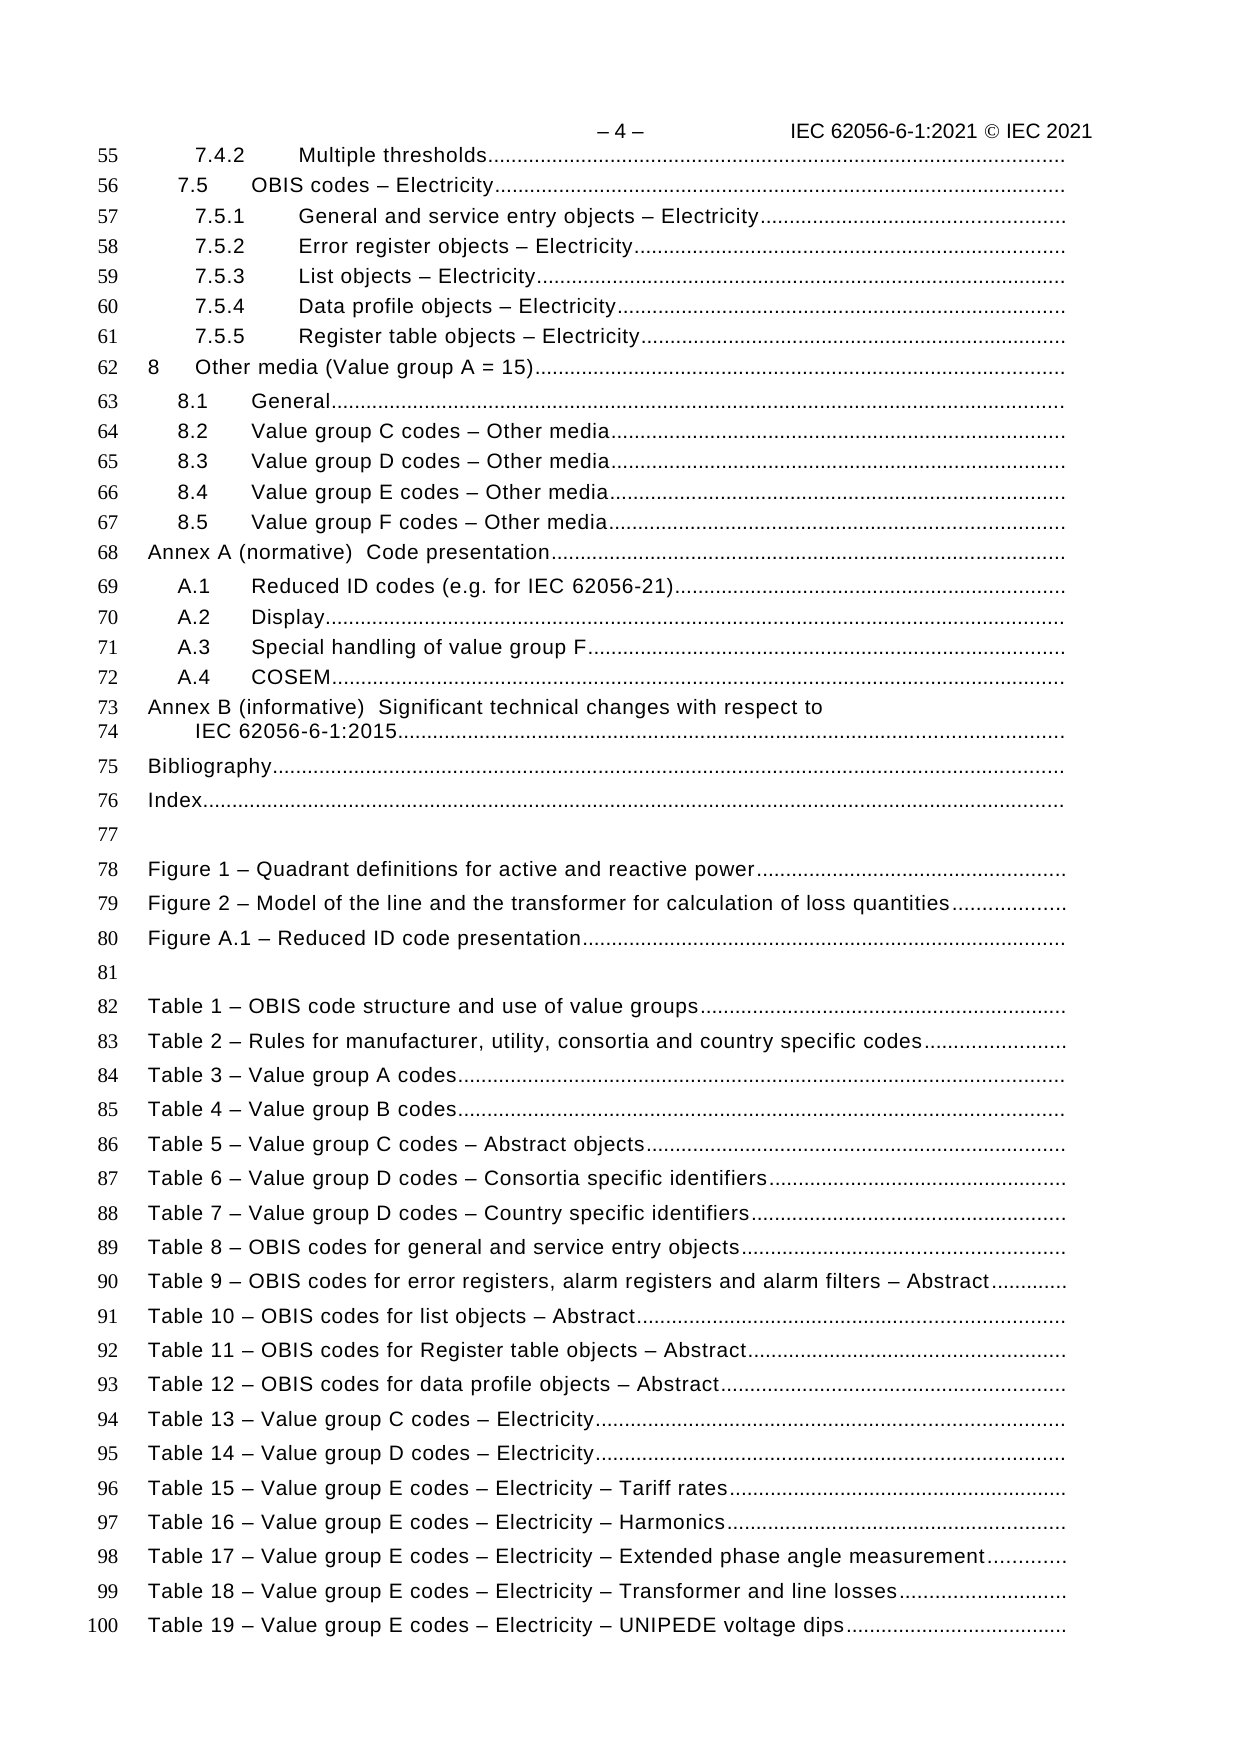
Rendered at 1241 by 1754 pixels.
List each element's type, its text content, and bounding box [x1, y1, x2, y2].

text Table 8 – OBIS codes for general and service entry objects 16 [148, 1235, 1022, 1259]
text 7.5.5 Register table objects – Electricity 41 [195, 324, 1022, 348]
text Table 5 – Value group C codes – Abstract objects 13 [148, 1132, 1022, 1156]
text Table 3 – Value group A codes 12 [148, 1063, 1022, 1087]
text 8.3 Value group D codes – Other media 42 [177, 449, 1022, 473]
text Table 14 – Value group D codes – Electricity 27 [148, 1441, 1022, 1465]
text Annex A (normative) Code presentation 43 [148, 540, 1022, 564]
text Table 18 – Value group E codes – Electricity – Transformer and line losses 32 [148, 1578, 1022, 1602]
text Bibliography 47 [148, 753, 1022, 777]
text Figure 1 – Quadrant definitions for active and reactive power 26 [148, 857, 1022, 881]
text A.1 Reduced ID codes (e.g. for IEC 62056-21) 43 [177, 574, 1022, 598]
text Table 13 – Value group C codes – Electricity 24 [148, 1407, 1022, 1431]
text 8.5 Value group F codes – Other media 42 [177, 510, 1022, 534]
text A.4 COSEM 45 [177, 665, 1022, 689]
text Index 48 [148, 788, 1022, 812]
text Table 2 – Rules for manufacturer, utility, consortia and country specific codes 11 [148, 1028, 1022, 1052]
text Table 7 – Value group D codes – Country specific identifiers 14 [148, 1200, 1022, 1224]
text Figure 2 – Model of the line and the transformer for calculation of loss quantities 32 [148, 891, 1022, 915]
text Table 19 – Value group E codes – Electricity – UNIPEDE voltage dips 34 [148, 1613, 1022, 1637]
text Table 17 – Value group E codes – Electricity – Extended phase angle measurement 31 [148, 1544, 1022, 1568]
text 7.4.2 Multiple thresholds 36 [195, 143, 1022, 167]
text 7.5 OBIS codes – Electricity 36 [177, 173, 1022, 197]
text 7.5.3 List objects – Electricity 40 [195, 264, 1022, 288]
text 7.5.2 Error register objects – Electricity 40 [195, 234, 1022, 258]
text Table 4 – Value group B codes 12 [148, 1097, 1022, 1121]
text A.2 Display 43 [177, 604, 1022, 628]
text Table 9 – OBIS codes for error registers, alarm registers and alarm filters – Abstract 21 [148, 1269, 1022, 1293]
text Table 6 – Value group D codes – Consortia specific identifiers 14 [148, 1166, 1022, 1190]
text Table 1 – OBIS code structure and use of value groups 10 [148, 994, 1022, 1018]
text A.3 Special handling of value group F 44 [177, 635, 1022, 659]
text 7.5.4 Data profile objects – Electricity 41 [195, 294, 1022, 318]
text 8.2 Value group C codes – Other media 42 [177, 419, 1022, 443]
text Table 15 – Value group E codes – Electricity – Tariff rates 30 [148, 1475, 1022, 1499]
text Figure A.1 – Reduced ID code presentation 43 [148, 925, 1022, 949]
text Annex B (informative) Significant technical changes with respect to IEC 62056-6-1:2015 46 [148, 695, 1022, 743]
text Table 11 – OBIS codes for Register table objects – Abstract 22 [148, 1338, 1022, 1362]
text Table 12 – OBIS codes for data profile objects – Abstract 22 [148, 1372, 1022, 1396]
text Table 16 – Value group E codes – Electricity – Harmonics 30 [148, 1510, 1022, 1534]
text 7.5.1 General and service entry objects – Electricity 36 [195, 203, 1022, 227]
text 8.1 General 42 [177, 389, 1022, 413]
text 8.4 Value group E codes – Other media 42 [177, 479, 1022, 503]
text Table 10 – OBIS codes for list objects – Abstract 22 [148, 1303, 1022, 1327]
text 8 Other media (Value group A = 15) 42 [148, 354, 1022, 378]
